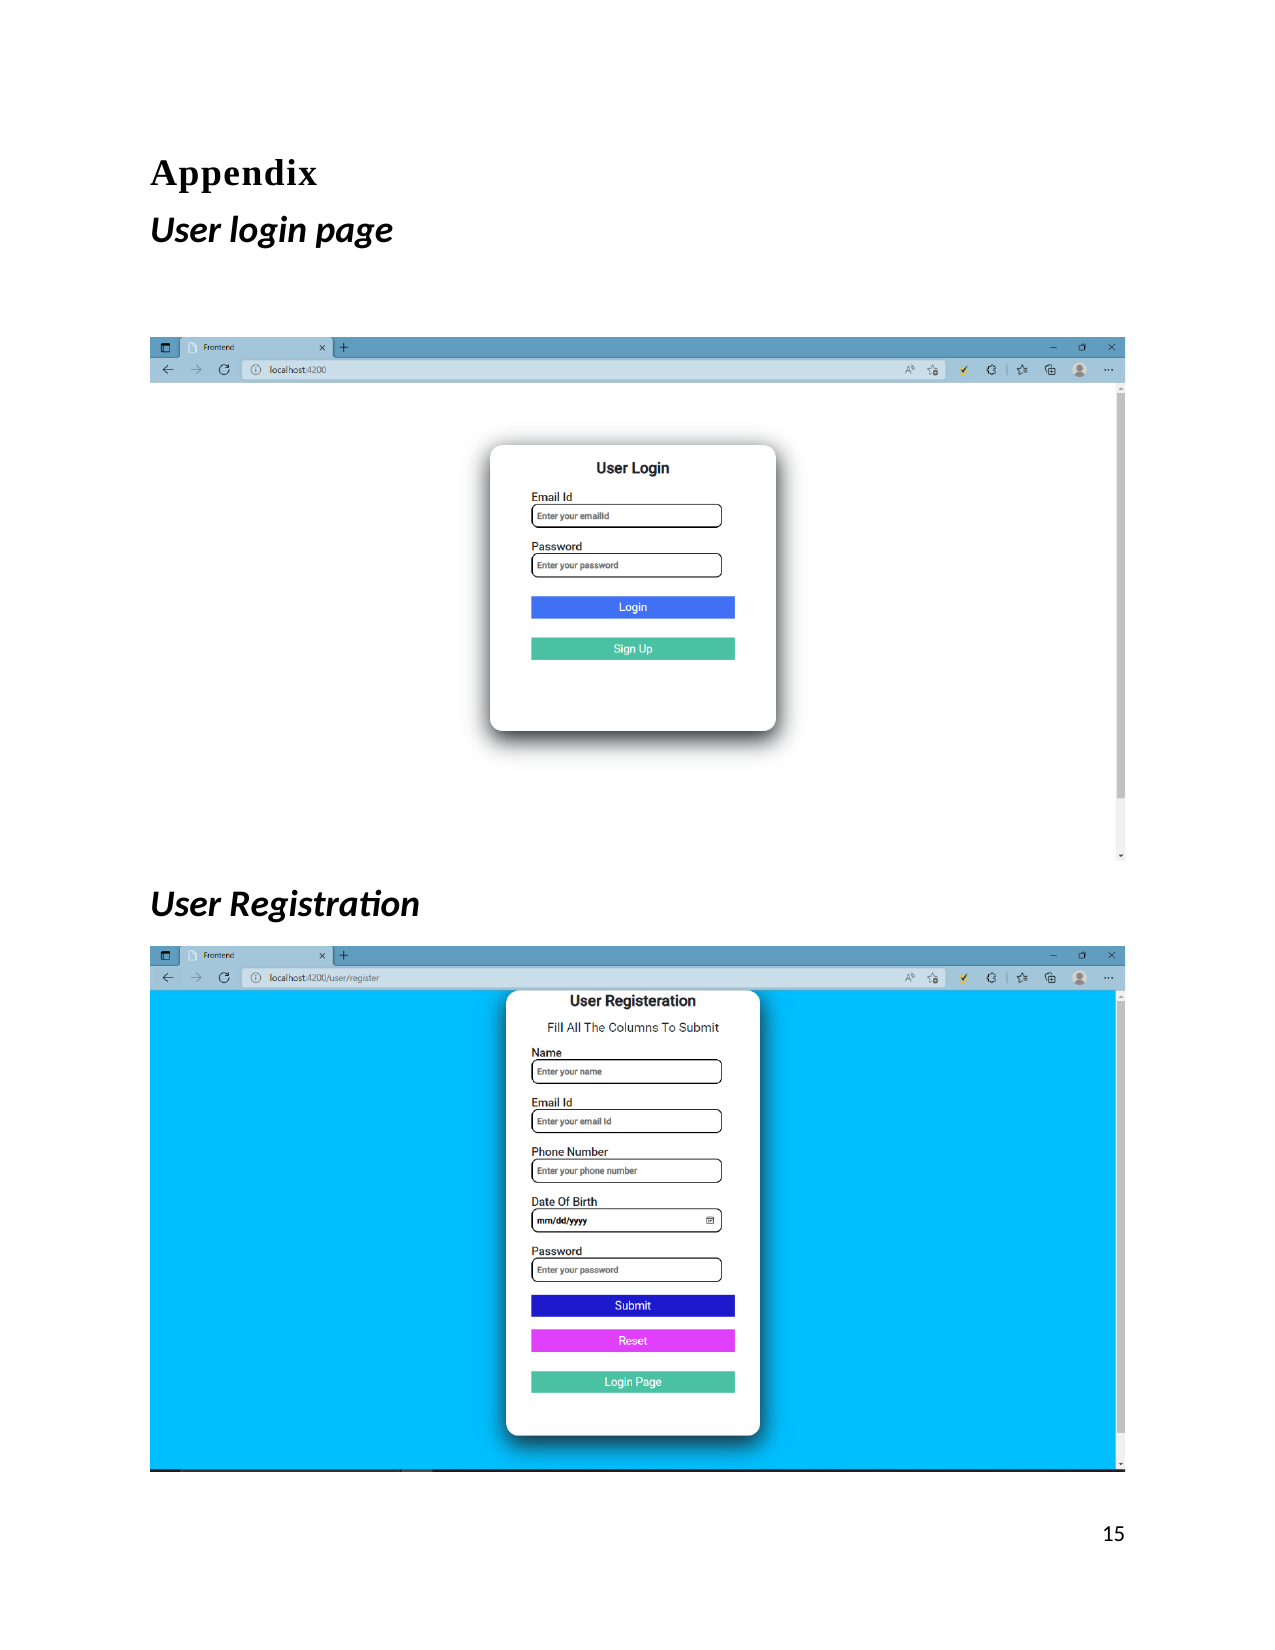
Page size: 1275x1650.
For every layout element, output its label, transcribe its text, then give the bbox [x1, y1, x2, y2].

picture [150, 946, 1125, 1472]
text User login page [150, 206, 1125, 251]
text User Registration [150, 880, 1125, 926]
picture [150, 337, 1125, 861]
subtitle Appendix [150, 150, 1125, 193]
